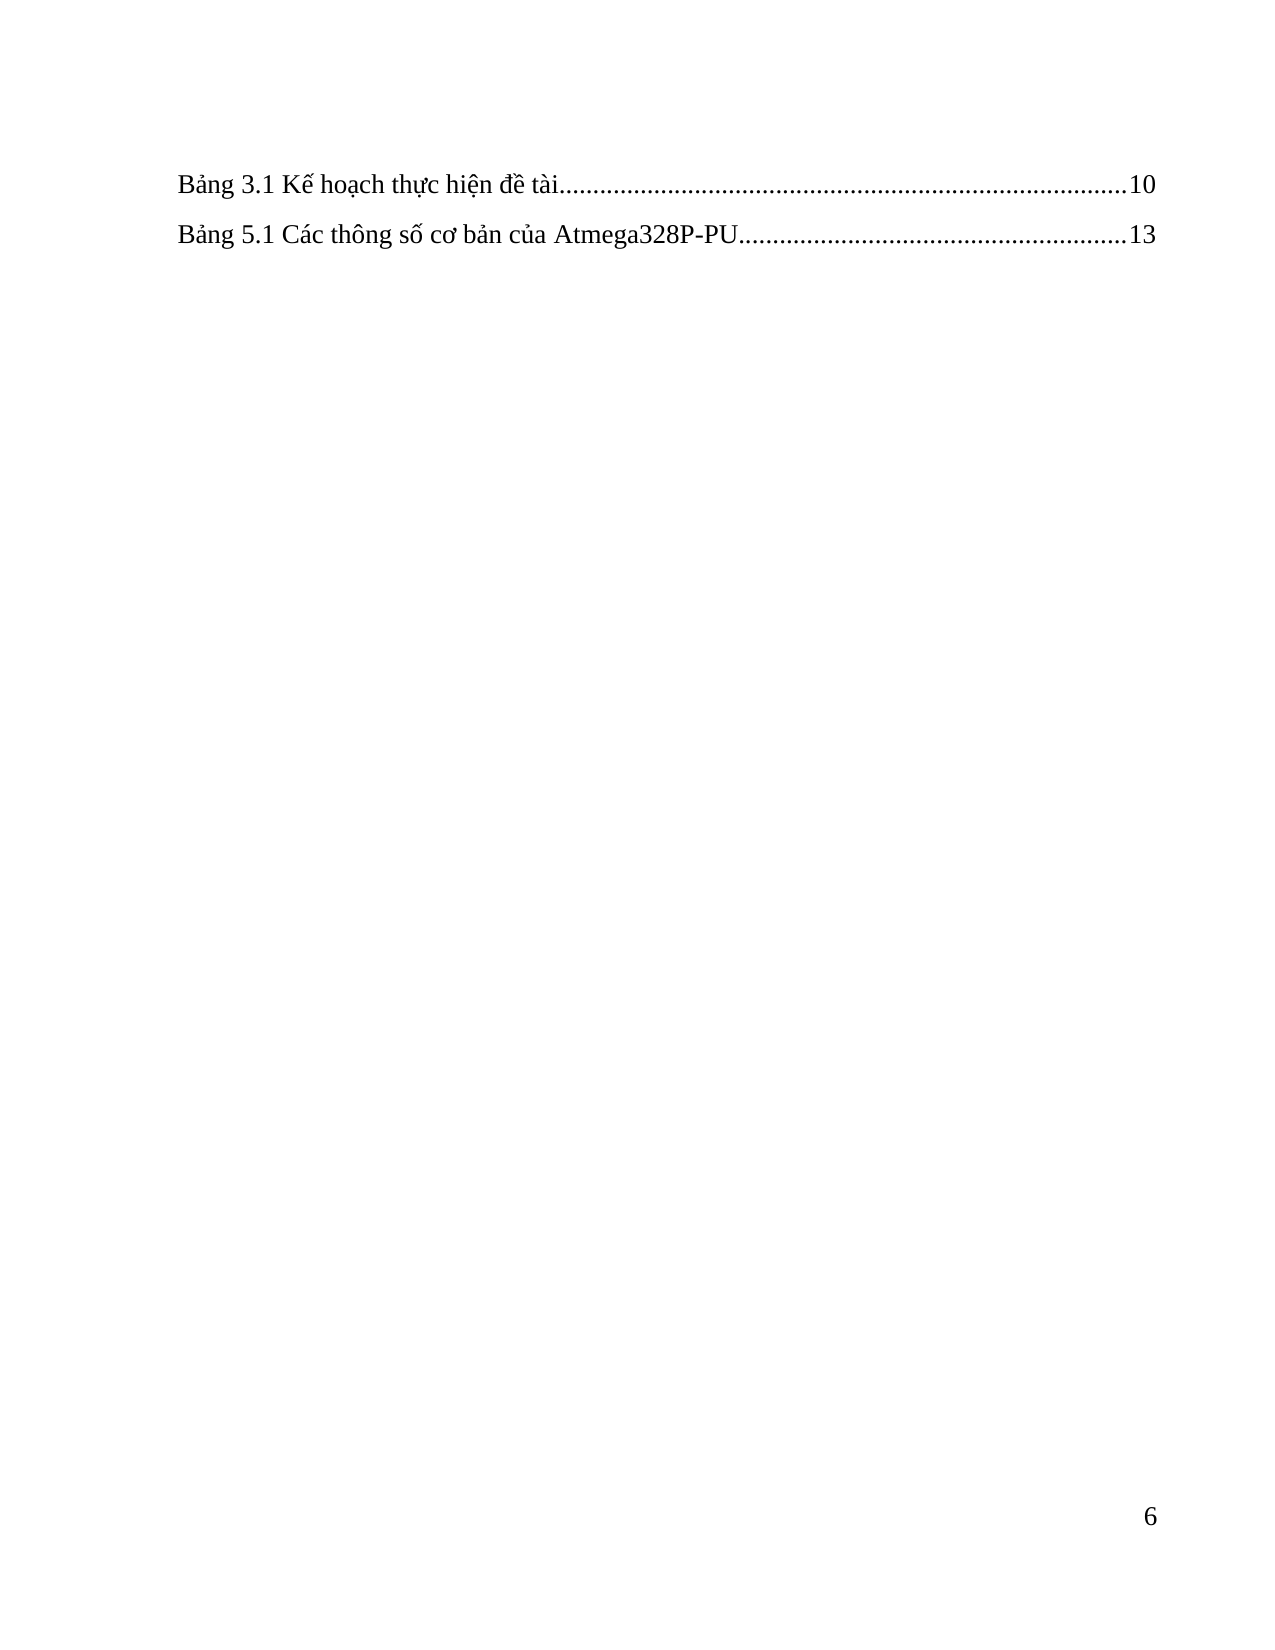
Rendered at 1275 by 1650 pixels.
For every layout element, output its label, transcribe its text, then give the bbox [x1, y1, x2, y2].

text Bảng 5.1 Các thông số cơ bản của Atmega328P-PU 13 [177, 218, 1157, 249]
text Bảng 3.1 Kế hoạch thực hiện đề tài 10 [177, 168, 1157, 199]
